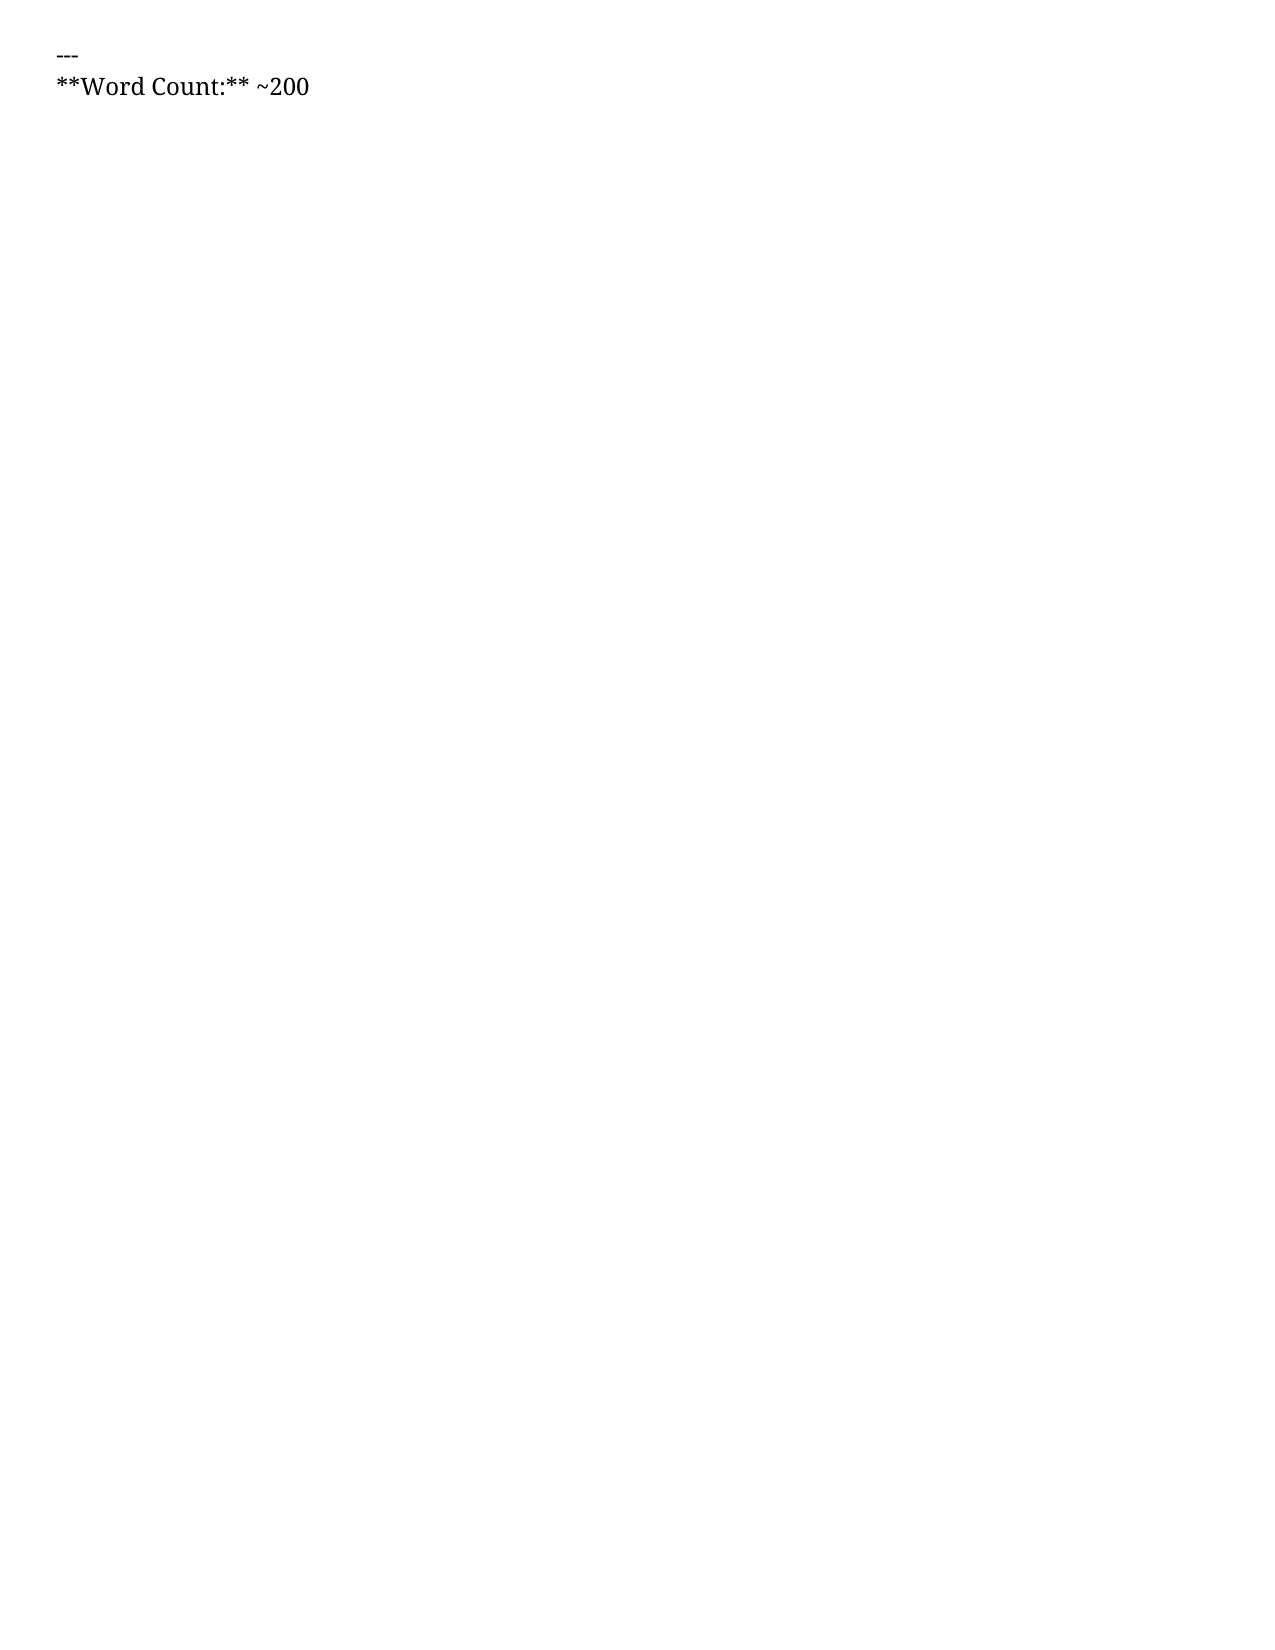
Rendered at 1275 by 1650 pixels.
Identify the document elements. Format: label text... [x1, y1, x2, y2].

text **Word Count:** ~200 [56, 70, 1209, 103]
text --- [56, 37, 1209, 70]
